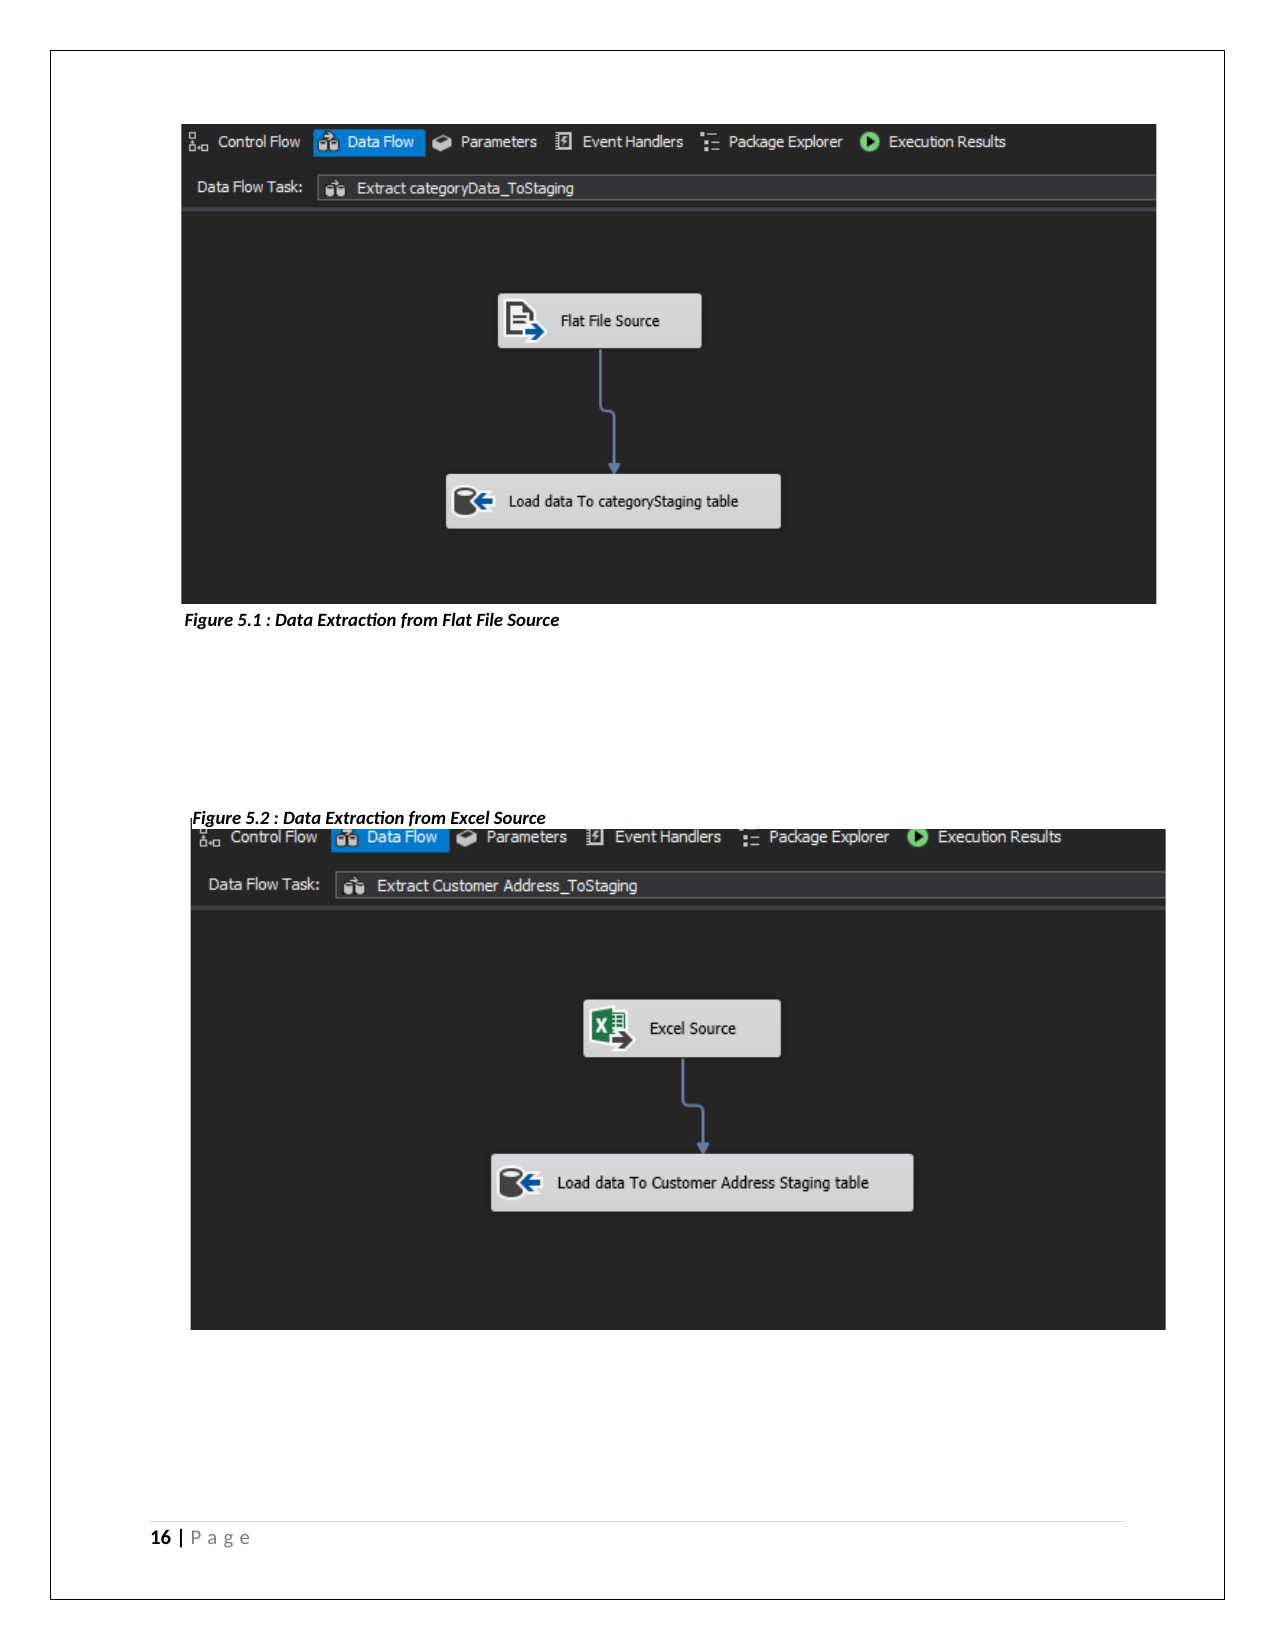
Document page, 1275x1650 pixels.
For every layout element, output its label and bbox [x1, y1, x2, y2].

picture [190, 818, 1166, 1330]
picture [181, 124, 1157, 604]
